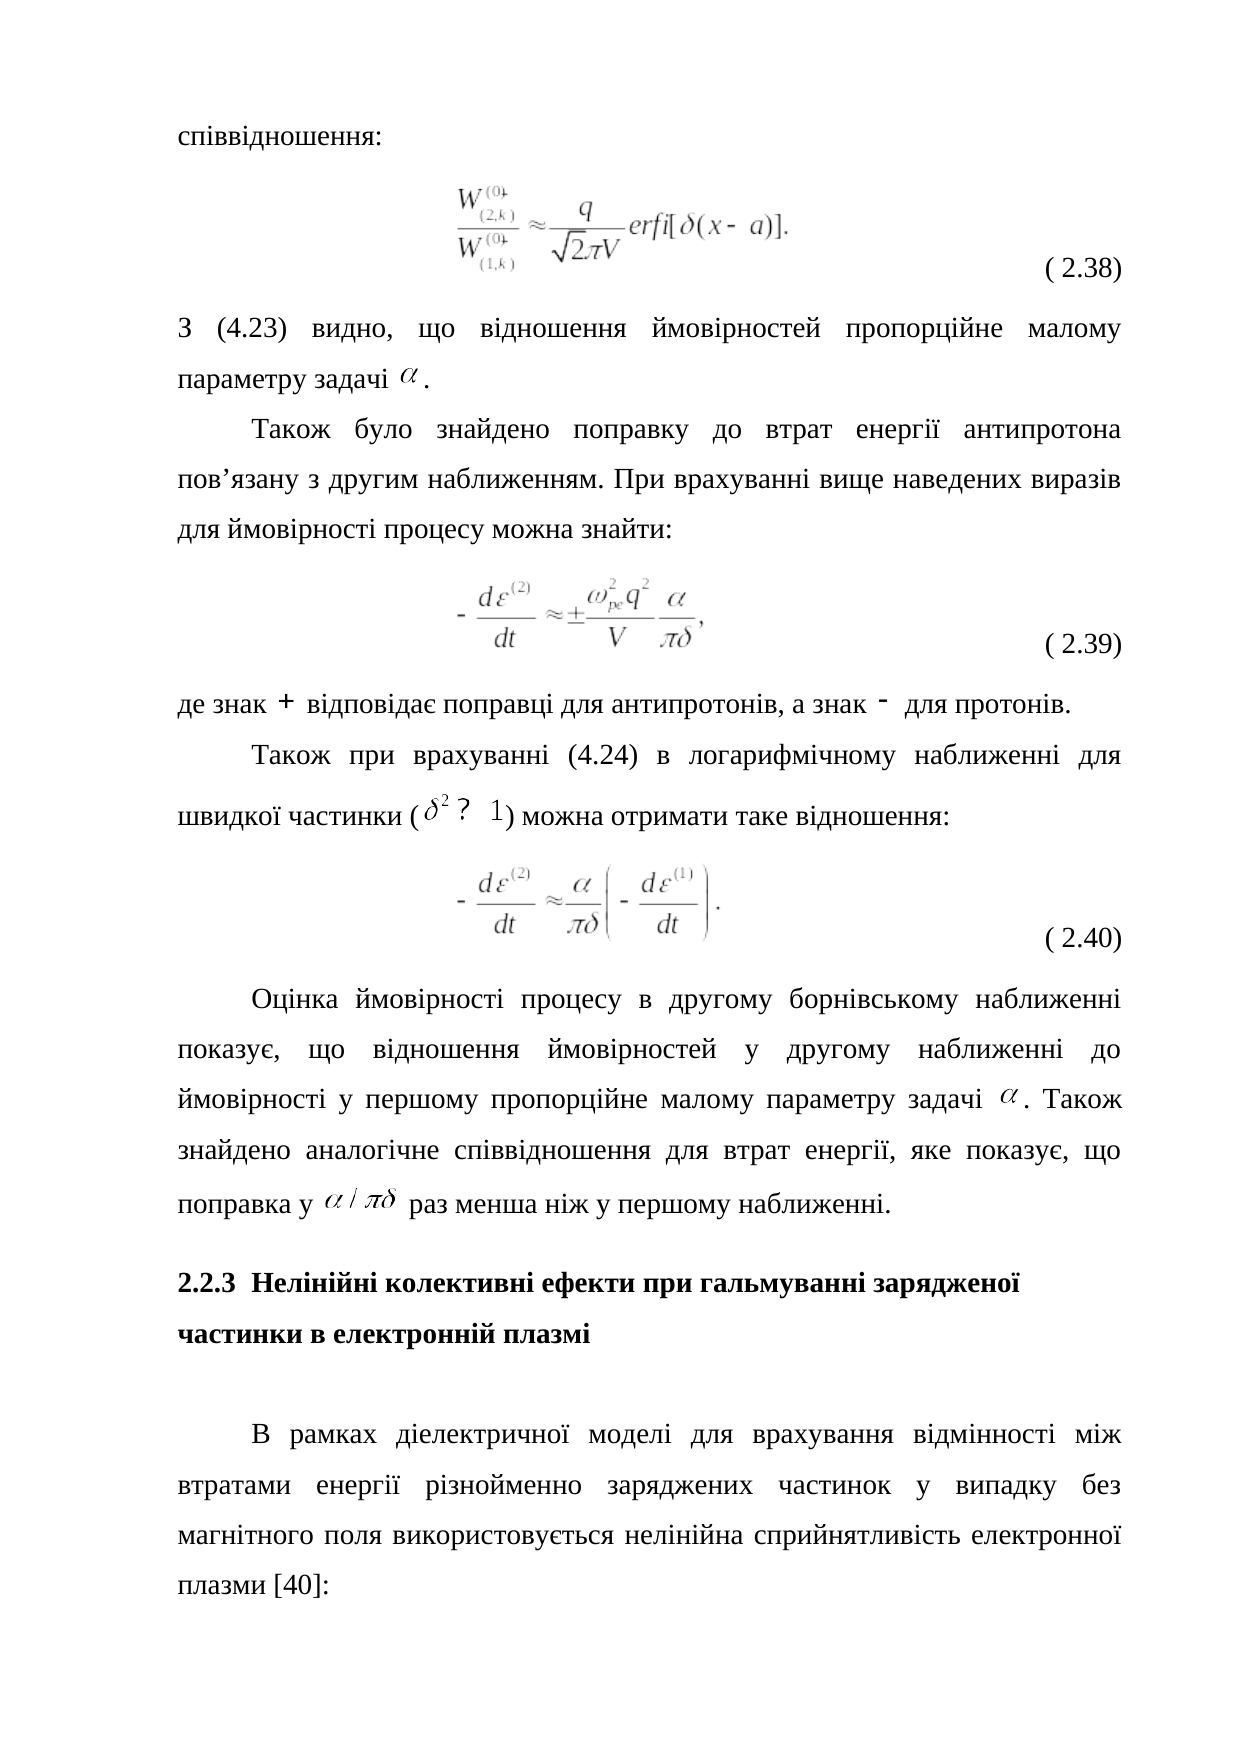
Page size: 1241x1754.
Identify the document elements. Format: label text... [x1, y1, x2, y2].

text З (4.23) видно, що відношення ймовірностей пропорційне малому параметру задачі . [177, 310, 1122, 394]
text Оцінка ймовірності процесу в другому борнівському наближенні показує, що відношення ймовірностей у другому наближенні до ймовірності у першому пропорційне малому параметру задачі . Також знайдено аналогічне співвідношення для втрат енергії, яке показує, що поправка у раз менша ніж у першому наближенні. [177, 981, 1122, 1220]
subtitle Нелінійні колективні ефекти при гальмуванні зарядженої частинки в електронній плазмі [177, 1266, 1122, 1349]
text Також було знайдено поправку до втрат енергії антипротона пов’язану з другим наближенням. При врахуванні вище наведених виразів для ймовірності процесу можна знайти: [177, 411, 1122, 545]
text де знак відповідає поправці для антипротонів, а знак для протонів. [177, 687, 1122, 720]
subtitle ( 2.38) [312, 179, 1122, 283]
subtitle ( 2.39) [312, 572, 1122, 659]
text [177, 118, 1122, 152]
text В рамках діелектричної моделі для врахування відмінності між втратами енергії різнойменно заряджених частинок у випадку без магнітного поля використовується нелінійна сприйнятливість електронної плазми [40]: [177, 1417, 1122, 1601]
text Також при врахуванні (4.24) в логарифмічному наближенні для швидкої частинки () можна отримати таке відношення: [177, 737, 1122, 832]
subtitle ( 2.40) [312, 859, 1122, 954]
